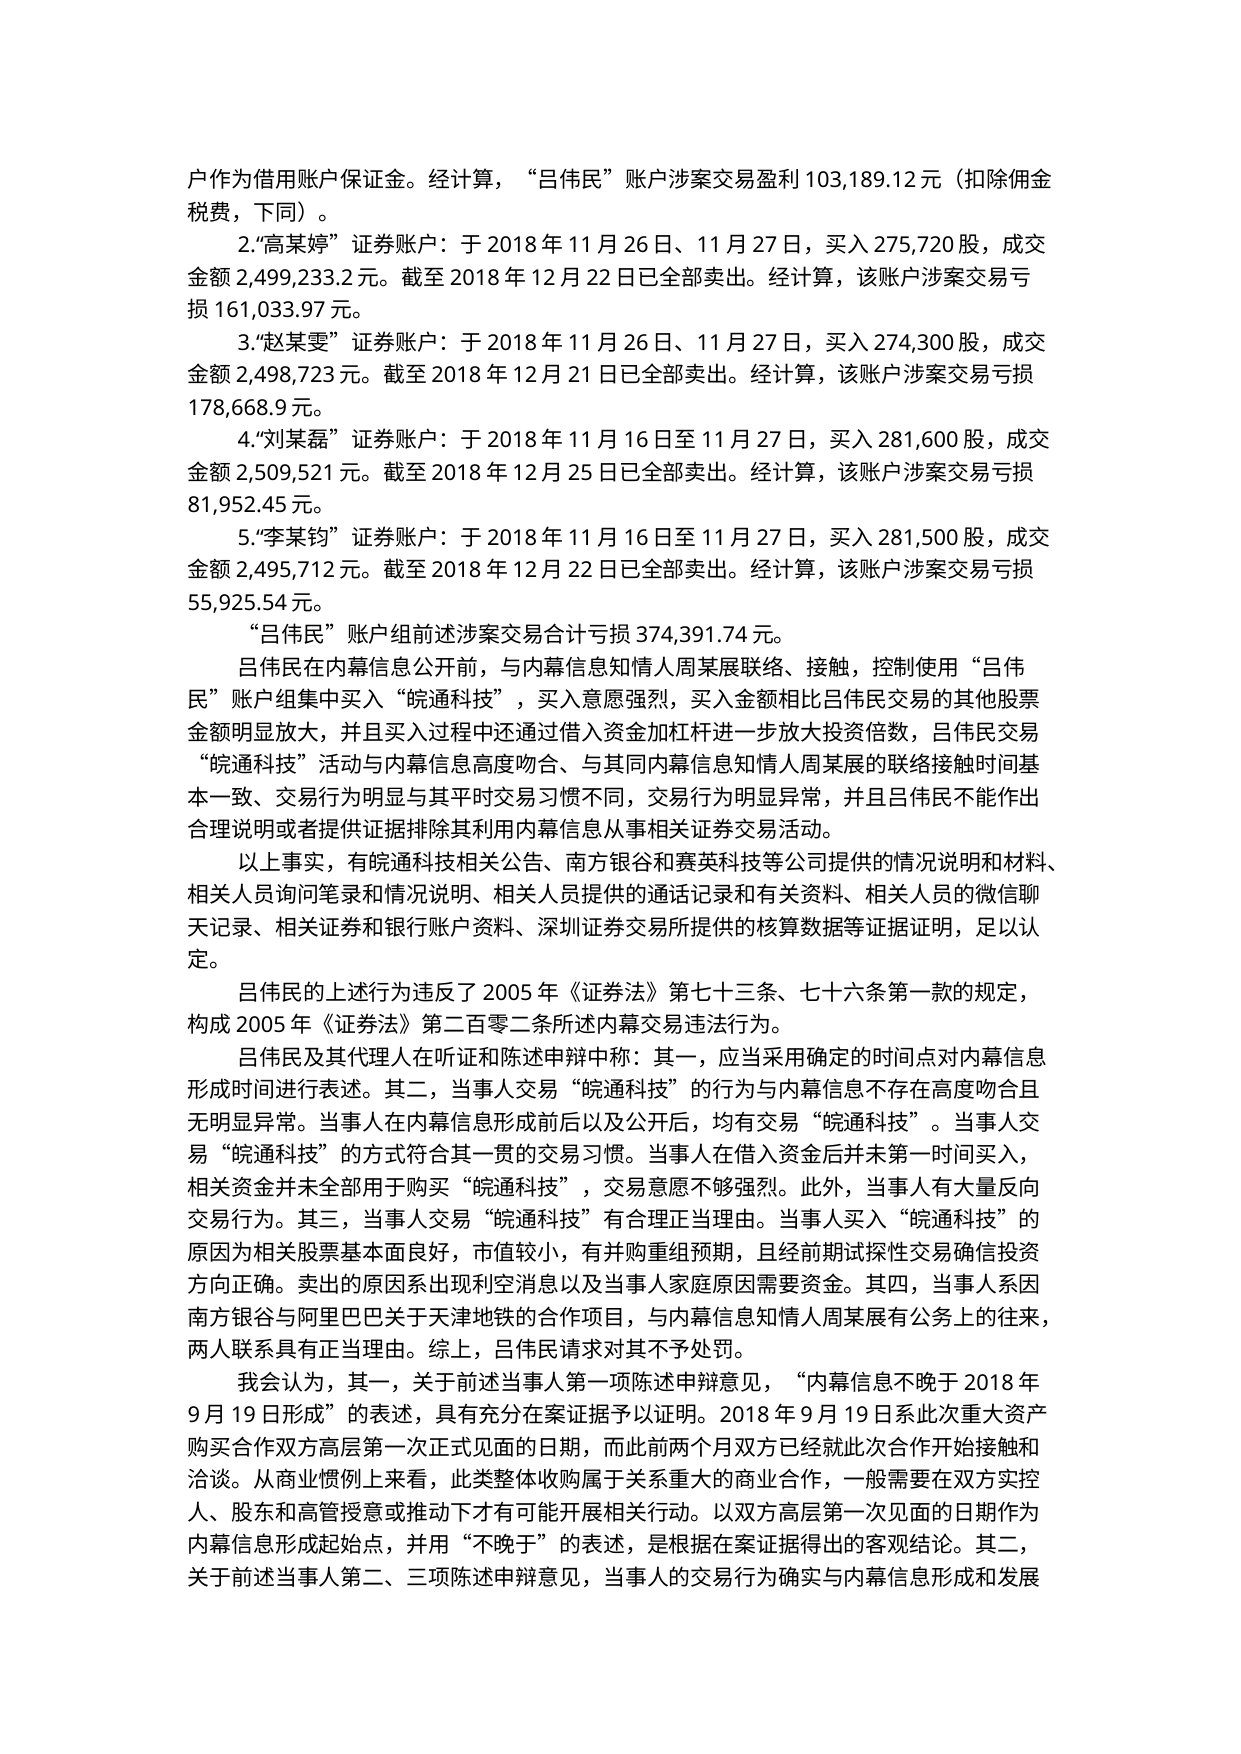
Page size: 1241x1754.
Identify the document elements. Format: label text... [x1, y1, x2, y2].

text 以上事实，有皖通科技相关公告、南方银谷和赛英科技等公司提供的情况说明和材料、相关人员询问笔录和情况说明、相关人员提供的通话记录和有关资料、相关人员的微信聊天记录、相关证券和银行账户资料、深圳证券交易所提供的核算数据等证据证明，足以认定。 [187, 844, 1053, 974]
text “吕伟民”账户组前述涉案交易合计亏损374,391.74元。 [187, 617, 1053, 649]
text 吕伟民及其代理人在听证和陈述申辩中称：其一，应当采用确定的时间点对内幕信息形成时间进行表述。其二，当事人交易“皖通科技”的行为与内幕信息不存在高度吻合且无明显异常。当事人在内幕信息形成前后以及公开后，均有交易“皖通科技”。当事人交易“皖通科技”的方式符合其一贯的交易习惯。当事人在借入资金后并未第一时间买入，相关资金并未全部用于购买“皖通科技”，交易意愿不够强烈。此外，当事人有大量反向交易行为。其三，当事人交易“皖通科技”有合理正当理由。当事人买入“皖通科技”的原因为相关股票基本面良好，市值较小，有并购重组预期，且经前期试探性交易确信投资方向正确。卖出的原因系出现利空消息以及当事人家庭原因需要资金。其四，当事人系因南方银谷与阿里巴巴关于天津地铁的合作项目，与内幕信息知情人周某展有公务上的往来，两人联系具有正当理由。综上，吕伟民请求对其不予处罚。 [187, 1039, 1053, 1364]
text 5.“李某钧”证券账户：于2018年11月16日至11月27日，买入281,500股，成交金额2,495,712元。截至2018年12月22日已全部卖出。经计算，该账户涉案交易亏损55,925.54元。 [187, 519, 1053, 617]
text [187, 1364, 1053, 1592]
text 4.“刘某磊”证券账户：于2018年11月16日至11月27日，买入281,600股，成交金额2,509,521元。截至2018年12月25日已全部卖出。经计算，该账户涉案交易亏损81,952.45元。 [187, 422, 1053, 519]
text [187, 162, 1053, 227]
text 3.“赵某雯”证券账户：于2018年11月26日、11月27日，买入274,300股，成交金额2,498,723元。截至2018年12月21日已全部卖出。经计算，该账户涉案交易亏损178,668.9元。 [187, 324, 1053, 422]
text 吕伟民在内幕信息公开前，与内幕信息知情人周某展联络、接触，控制使用“吕伟民”账户组集中买入“皖通科技”，买入意愿强烈，买入金额相比吕伟民交易的其他股票金额明显放大，并且买入过程中还通过借入资金加杠杆进一步放大投资倍数，吕伟民交易“皖通科技”活动与内幕信息高度吻合、与其同内幕信息知情人周某展的联络接触时间基本一致、交易行为明显与其平时交易习惯不同，交易行为明显异常，并且吕伟民不能作出合理说明或者提供证据排除其利用内幕信息从事相关证券交易活动。 [187, 649, 1053, 844]
text 2.“高某婷”证券账户：于2018年11月26日、11月27日，买入275,720股，成交金额2,499,233.2元。截至2018年12月22日已全部卖出。经计算，该账户涉案交易亏损161,033.97元。 [187, 227, 1053, 324]
text 吕伟民的上述行为违反了2005年《证券法》第七十三条、七十六条第一款的规定，构成2005年《证券法》第二百零二条所述内幕交易违法行为。 [187, 974, 1053, 1039]
